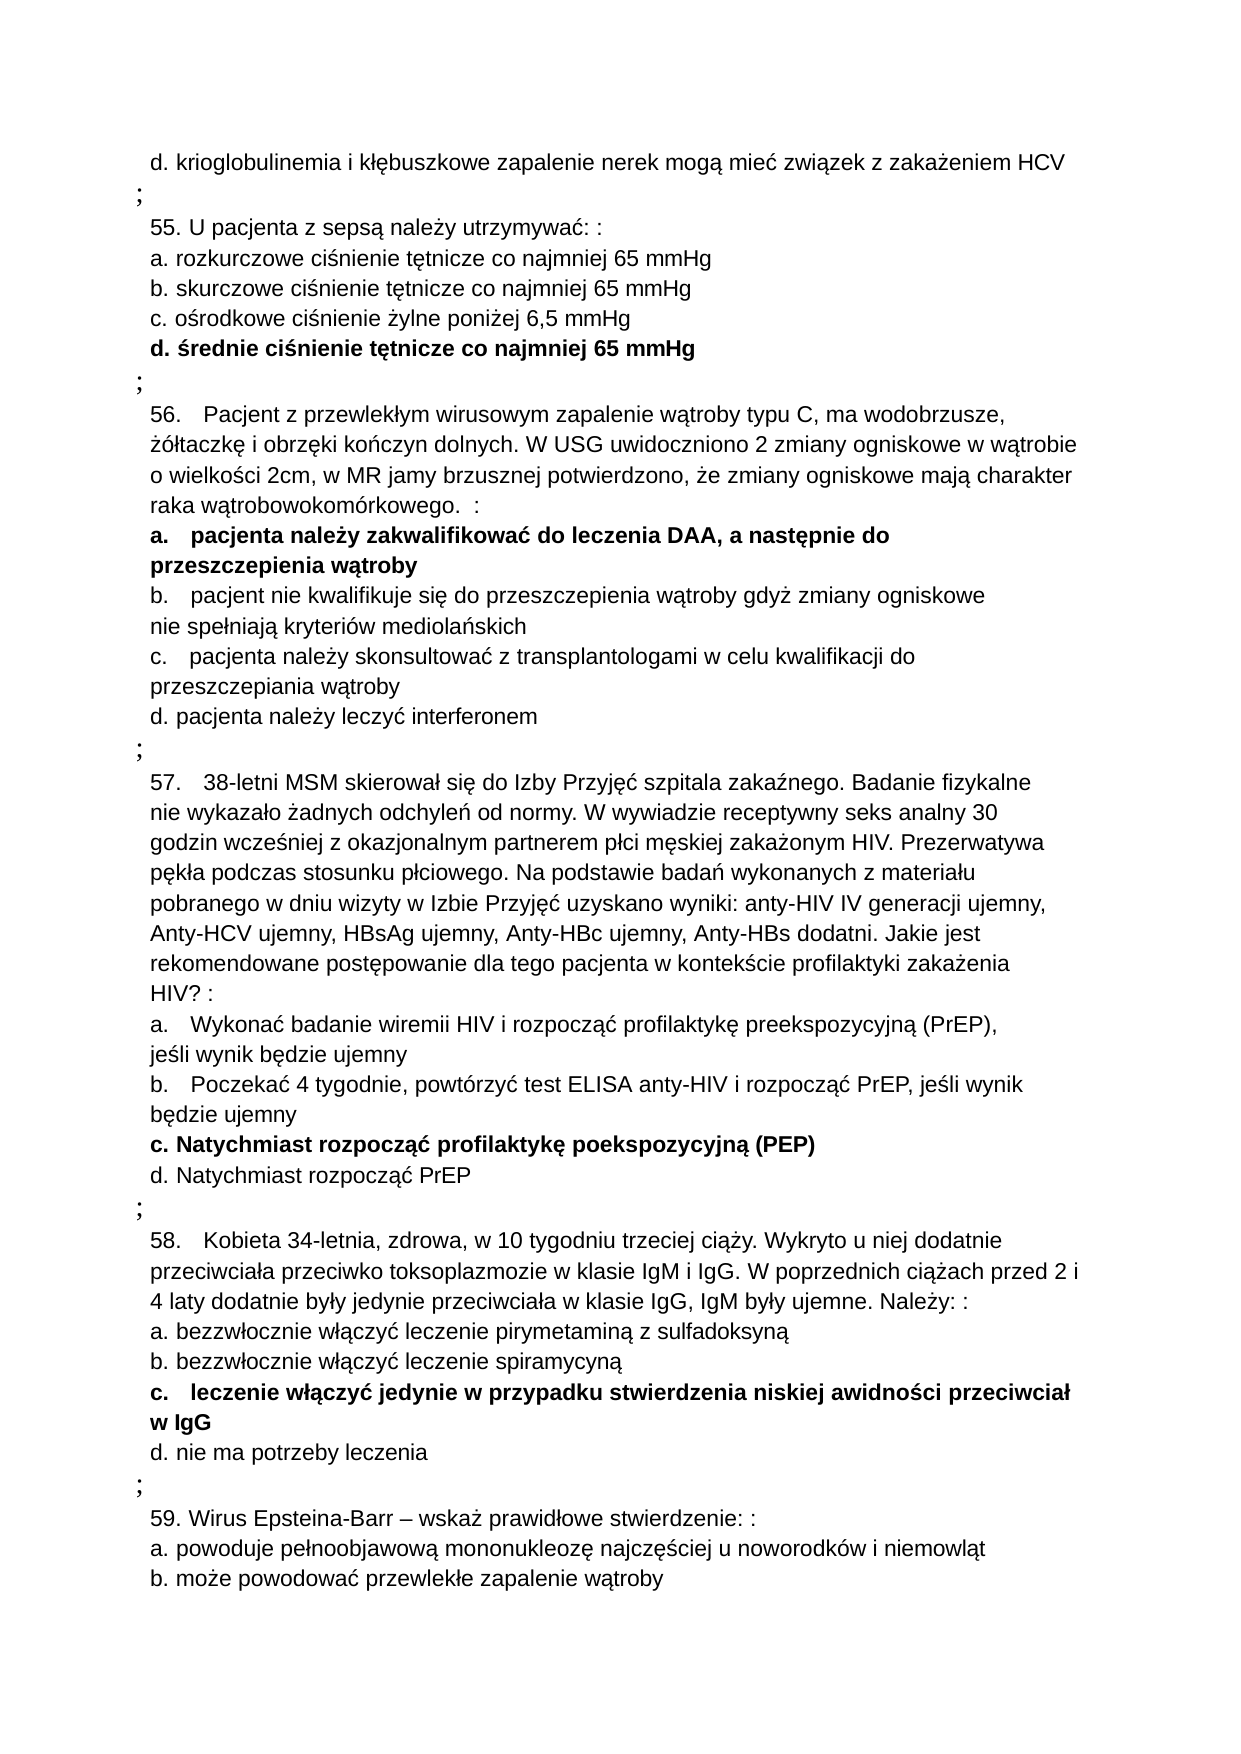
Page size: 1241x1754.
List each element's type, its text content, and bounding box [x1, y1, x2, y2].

text ; [135, 730, 1103, 764]
list Wirus Epsteina-Barr – wskaż prawidłowe stwierdzenie: : [150, 1505, 1103, 1531]
list bezzwłocznie włączyć leczenie spiramycyną [150, 1348, 1103, 1375]
list pacjent nie kwalifikuje się do przeszczepienia wątroby gdyż zmiany ogniskowe nie spełniają kryteriów mediolańskich [150, 582, 1007, 639]
list U pacjenta z sepsą należy utrzymywać: : [150, 214, 1103, 240]
list skurczowe ciśnienie tętnicze co najmniej 65 mmHg [150, 275, 1103, 301]
list bezzwłocznie włączyć leczenie pirymetaminą z sulfadoksyną [150, 1318, 1103, 1344]
list ośrodkowe ciśnienie żylne poniżej 6,5 mmHg [150, 305, 1103, 331]
list Poczekać 4 tygodnie, powtórzyć test ELISA anty-HIV i rozpocząć PrEP, jeśli wynik będzie ujemny [150, 1071, 1085, 1128]
subtitle leczenie włączyć jedynie w przypadku stwierdzenia niskiej awidności przeciwciał w IgG [150, 1379, 1080, 1435]
text ; [135, 1189, 1103, 1222]
list rozkurczowe ciśnienie tętnicze co najmniej 65 mmHg [150, 244, 1103, 271]
subtitle średnie ciśnienie tętnicze co najmniej 65 mmHg [150, 335, 1103, 362]
subtitle Natychmiast rozpocząć profilaktykę poekspozycyjną (PEP) [150, 1131, 1103, 1158]
list nie ma potrzeby leczenia [150, 1439, 1103, 1465]
list pacjenta należy skonsultować z transplantologami w celu kwalifikacji do przeszczepiania wątroby [150, 643, 1071, 699]
list Kobieta 34-letnia, zdrowa, w 10 tygodniu trzeciej ciąży. Wykryto u niej dodatnie przeciwciała przeciwko toksoplazmozie w klasie IgM i IgG. W poprzednich ciążach przed 2 i 4 laty dodatnie były jedynie przeciwciała w klasie IgG, IgM były ujemne. Należy: : [150, 1227, 1079, 1314]
text ; [135, 1466, 1103, 1500]
list krioglobulinemia i kłębuszkowe zapalenie nerek mogą mieć związek z zakażeniem HCV [150, 148, 1103, 175]
list pacjenta należy leczyć interferonem [150, 703, 1103, 729]
list Wykonać badanie wiremii HIV i rozpocząć profilaktykę preekspozycyjną (PrEP), jeśli wynik będzie ujemny [150, 1011, 1029, 1067]
list może powodować przewlekłe zapalenie wątroby [150, 1565, 1103, 1592]
text ; [135, 176, 1103, 209]
subtitle pacjenta należy zakwalifikować do leczenia DAA, a następnie do przeszczepienia wątroby [150, 522, 1056, 578]
text ; [135, 363, 1103, 396]
list Pacjent z przewlekłym wirusowym zapalenie wątroby typu C, ma wodobrzusze, żółtaczkę i obrzęki kończyn dolnych. W USG uwidoczniono 2 zmiany ogniskowe w wątrobie o wielkości 2cm, w MR jamy brzusznej potwierdzono, że zmiany ogniskowe mają charakter raka wątrobowokomórkowego. : [150, 401, 1077, 518]
list Natychmiast rozpocząć PrEP [150, 1162, 1103, 1188]
list powoduje pełnoobjawową mononukleozę najczęściej u noworodków i niemowląt [150, 1535, 1103, 1561]
list 38-letni MSM skierował się do Izby Przyjęć szpitala zakaźnego. Badanie fizykalne nie wykazało żadnych odchyleń od normy. W wywiadzie receptywny seks analny 30 godzin wcześniej z okazjonalnym partnerem płci męskiej zakażonym HIV. Prezerwatywa pękła podczas stosunku płciowego. Na podstawie badań wykonanych z materiału pobranego w dniu wizyty w Izbie Przyjęć uzyskano wyniki: anty-HIV IV generacji ujemny, Anty-HCV ujemny, HBsAg ujemny, Anty-HBc ujemny, Anty-HBs dodatni. Jakie jest rekomendowane postępowanie dla tego pacjenta w kontekście profilaktyki zakażenia HIV? : [150, 769, 1053, 1007]
